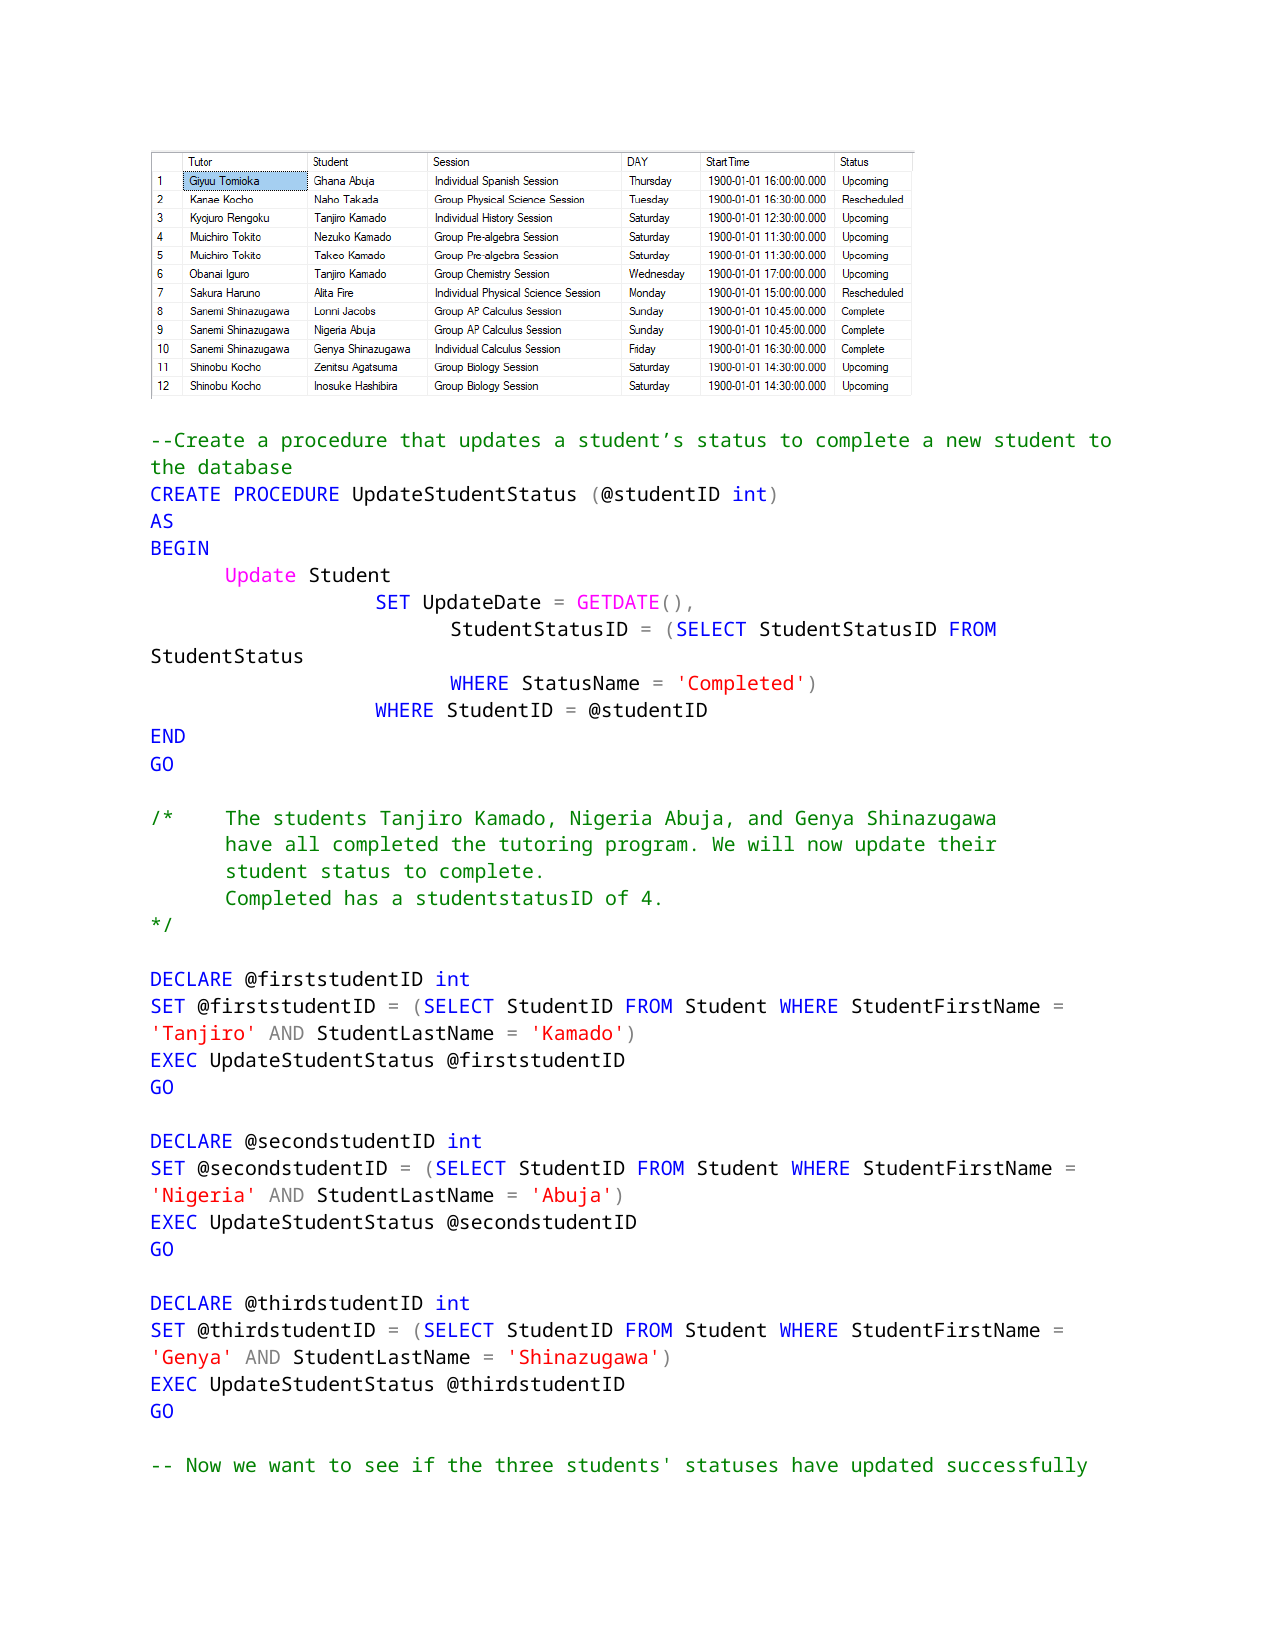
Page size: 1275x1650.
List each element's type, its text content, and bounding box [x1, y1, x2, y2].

text DECLARE @secondstudentID int [150, 1127, 1125, 1154]
text WHERE StudentID = @studentID [150, 696, 1125, 723]
text GO [150, 1235, 1125, 1262]
text -- Now we want to see if the three students' statuses have updated successfully [150, 1451, 1125, 1478]
text GO [150, 750, 1125, 777]
text WHERE StatusName = 'Completed') [150, 669, 1125, 696]
text StudentStatusID = (SELECT StudentStatusID FROM StudentStatus [150, 615, 1125, 669]
text SET @secondstudentID = (SELECT StudentID FROM Student WHERE StudentFirstName = 'Nigeria' AND StudentLastName = 'Abuja') [150, 1154, 1125, 1208]
text --Create a procedure that updates a student’s status to complete a new student to the database [150, 426, 1125, 480]
text BEGIN [150, 534, 1125, 561]
text EXEC UpdateStudentStatus @secondstudentID [150, 1208, 1125, 1235]
text Completed has a studentstatusID of 4. [150, 885, 1125, 912]
text have all completed the tutoring program. We will now update their [150, 831, 1125, 858]
text DECLARE @thirdstudentID int [150, 1289, 1125, 1316]
text DECLARE @firststudentID int [150, 966, 1125, 993]
text EXEC UpdateStudentStatus @thirdstudentID [150, 1370, 1125, 1397]
text EXEC UpdateStudentStatus @firststudentID [150, 1047, 1125, 1073]
text */ [150, 912, 1125, 939]
text SET UpdateDate = GETDATE(), [150, 588, 1125, 615]
text AS [150, 507, 1125, 534]
text END [150, 723, 1125, 750]
text CREATE PROCEDURE UpdateStudentStatus (@studentID int) [150, 480, 1125, 507]
text SET @firststudentID = (SELECT StudentID FROM Student WHERE StudentFirstName = 'Tanjiro' AND StudentLastName = 'Kamado') [150, 993, 1125, 1047]
picture [150, 150, 915, 399]
text SET @thirdstudentID = (SELECT StudentID FROM Student WHERE StudentFirstName = 'Genya' AND StudentLastName = 'Shinazugawa') [150, 1316, 1125, 1370]
text /* The students Tanjiro Kamado, Nigeria Abuja, and Genya Shinazugawa [150, 804, 1125, 831]
text Update Student [150, 561, 1125, 588]
text GO [150, 1073, 1125, 1101]
text GO [150, 1397, 1125, 1424]
text student status to complete. [150, 858, 1125, 885]
